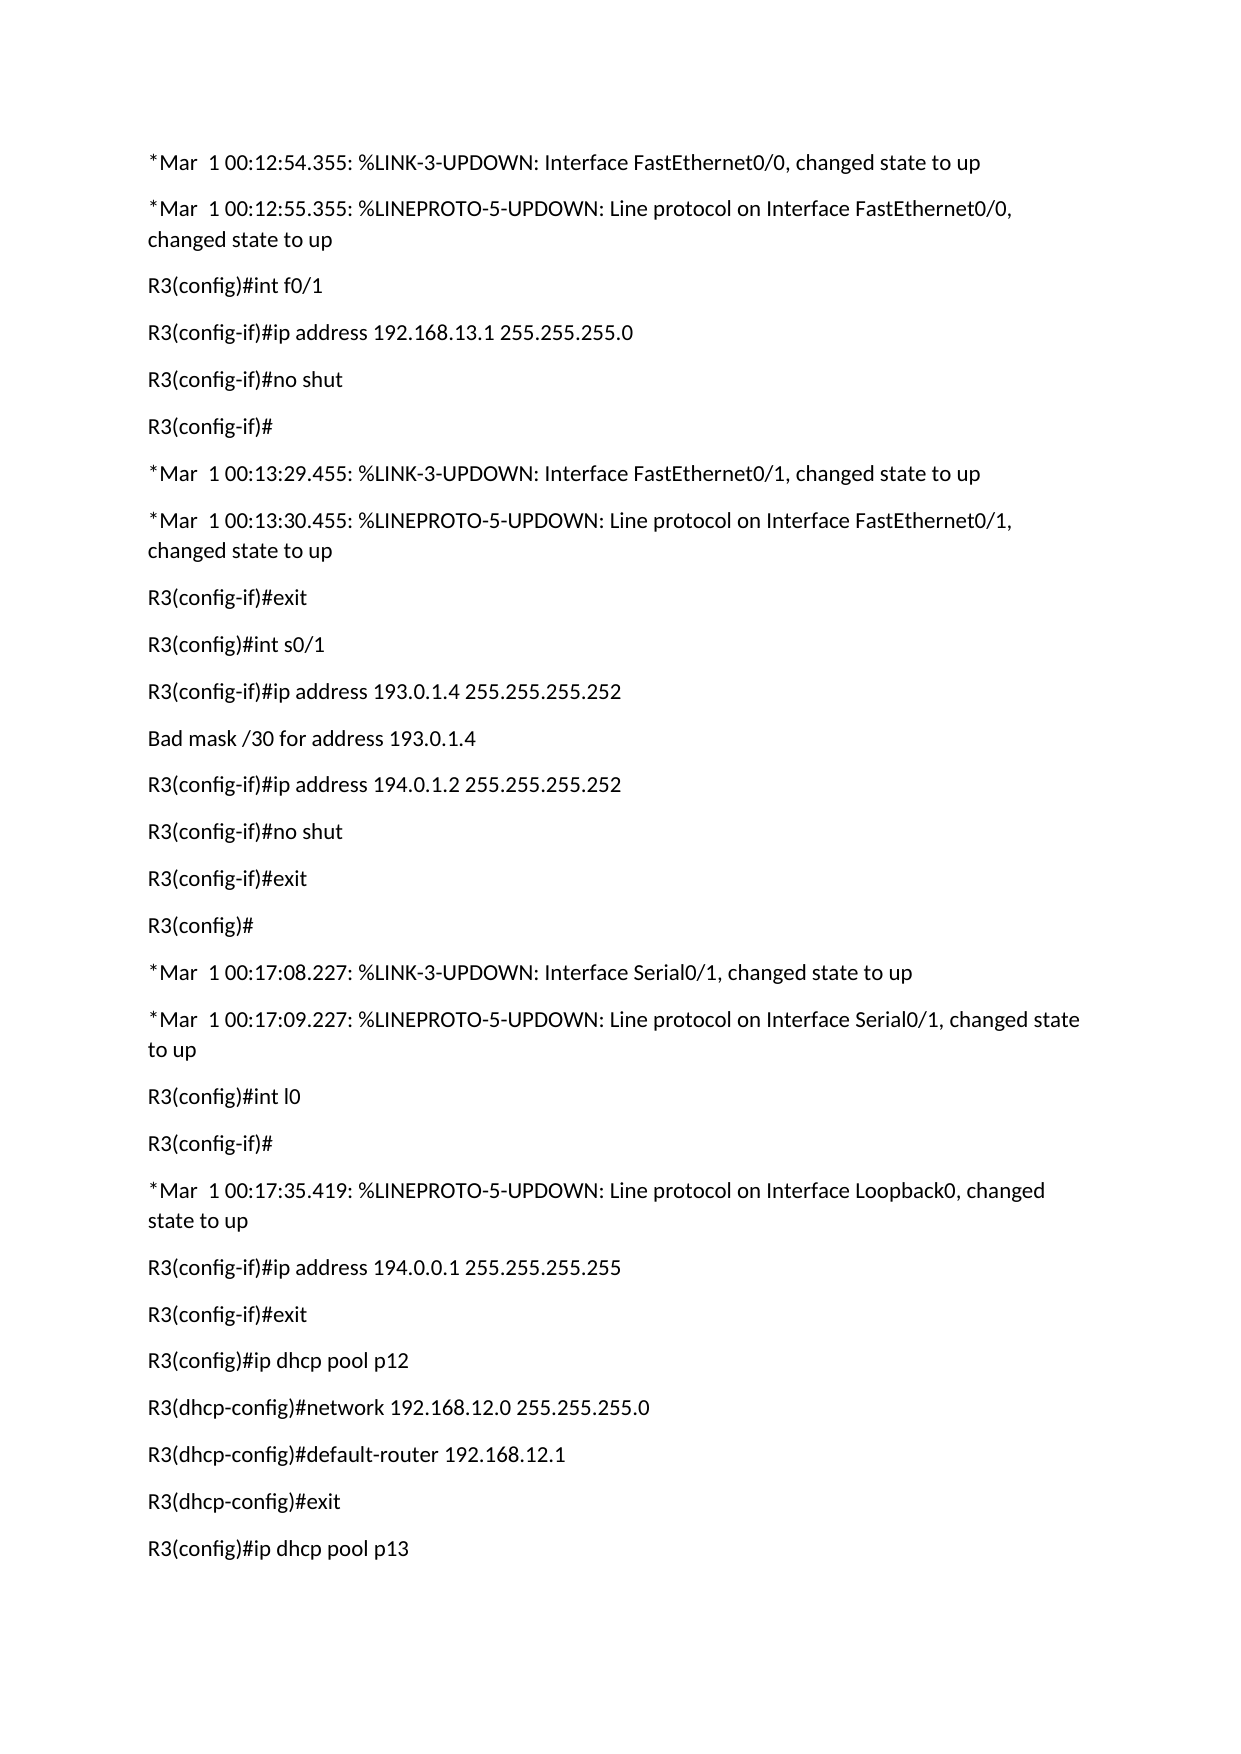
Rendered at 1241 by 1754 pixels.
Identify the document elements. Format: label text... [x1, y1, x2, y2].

text R3(config-if)#exit [148, 864, 1093, 892]
text R3(config-if)#no shut [148, 365, 1093, 393]
text R3(config-if)#ip address 193.0.1.4 255.255.255.252 [148, 677, 1093, 705]
text R3(config-if)# [148, 1129, 1093, 1157]
text R3(config-if)#no shut [148, 817, 1093, 845]
text R3(config)#ip dhcp pool p13 [148, 1534, 1093, 1562]
text R3(config-if)# [148, 412, 1093, 440]
text *Mar 1 00:17:08.227: %LINK-3-UPDOWN: Interface Serial0/1, changed state to up [148, 958, 1093, 986]
text R3(config-if)#exit [148, 583, 1093, 611]
text R3(config)# [148, 911, 1093, 939]
text *Mar 1 00:17:09.227: %LINEPROTO-5-UPDOWN: Line protocol on Interface Serial0/1, changed state to up [148, 1005, 1093, 1063]
text R3(dhcp-config)#network 192.168.12.0 255.255.255.0 [148, 1393, 1093, 1421]
text R3(config-if)#ip address 194.0.1.2 255.255.255.252 [148, 771, 1093, 798]
text R3(config)#int f0/1 [148, 272, 1093, 299]
text *Mar 1 00:12:55.355: %LINEPROTO-5-UPDOWN: Line protocol on Interface FastEthernet0/0, changed state to up [148, 194, 1093, 253]
text Bad mask /30 for address 193.0.1.4 [148, 724, 1093, 752]
text R3(config)#ip dhcp pool p12 [148, 1347, 1093, 1374]
text R3(config-if)#ip address 192.168.13.1 255.255.255.0 [148, 318, 1093, 346]
text *Mar 1 00:13:30.455: %LINEPROTO-5-UPDOWN: Line protocol on Interface FastEthernet0/1, changed state to up [148, 506, 1093, 564]
text R3(config-if)#ip address 194.0.0.1 255.255.255.255 [148, 1253, 1093, 1281]
text *Mar 1 00:17:35.419: %LINEPROTO-5-UPDOWN: Line protocol on Interface Loopback0, changed state to up [148, 1176, 1093, 1234]
text R3(dhcp-config)#exit [148, 1487, 1093, 1515]
text R3(config)#int s0/1 [148, 630, 1093, 658]
text *Mar 1 00:12:54.355: %LINK-3-UPDOWN: Interface FastEthernet0/0, changed state to up [148, 148, 1093, 176]
text *Mar 1 00:13:29.455: %LINK-3-UPDOWN: Interface FastEthernet0/1, changed state to up [148, 459, 1093, 487]
text R3(dhcp-config)#default-router 192.168.12.1 [148, 1440, 1093, 1468]
text R3(config-if)#exit [148, 1300, 1093, 1328]
text R3(config)#int l0 [148, 1082, 1093, 1110]
